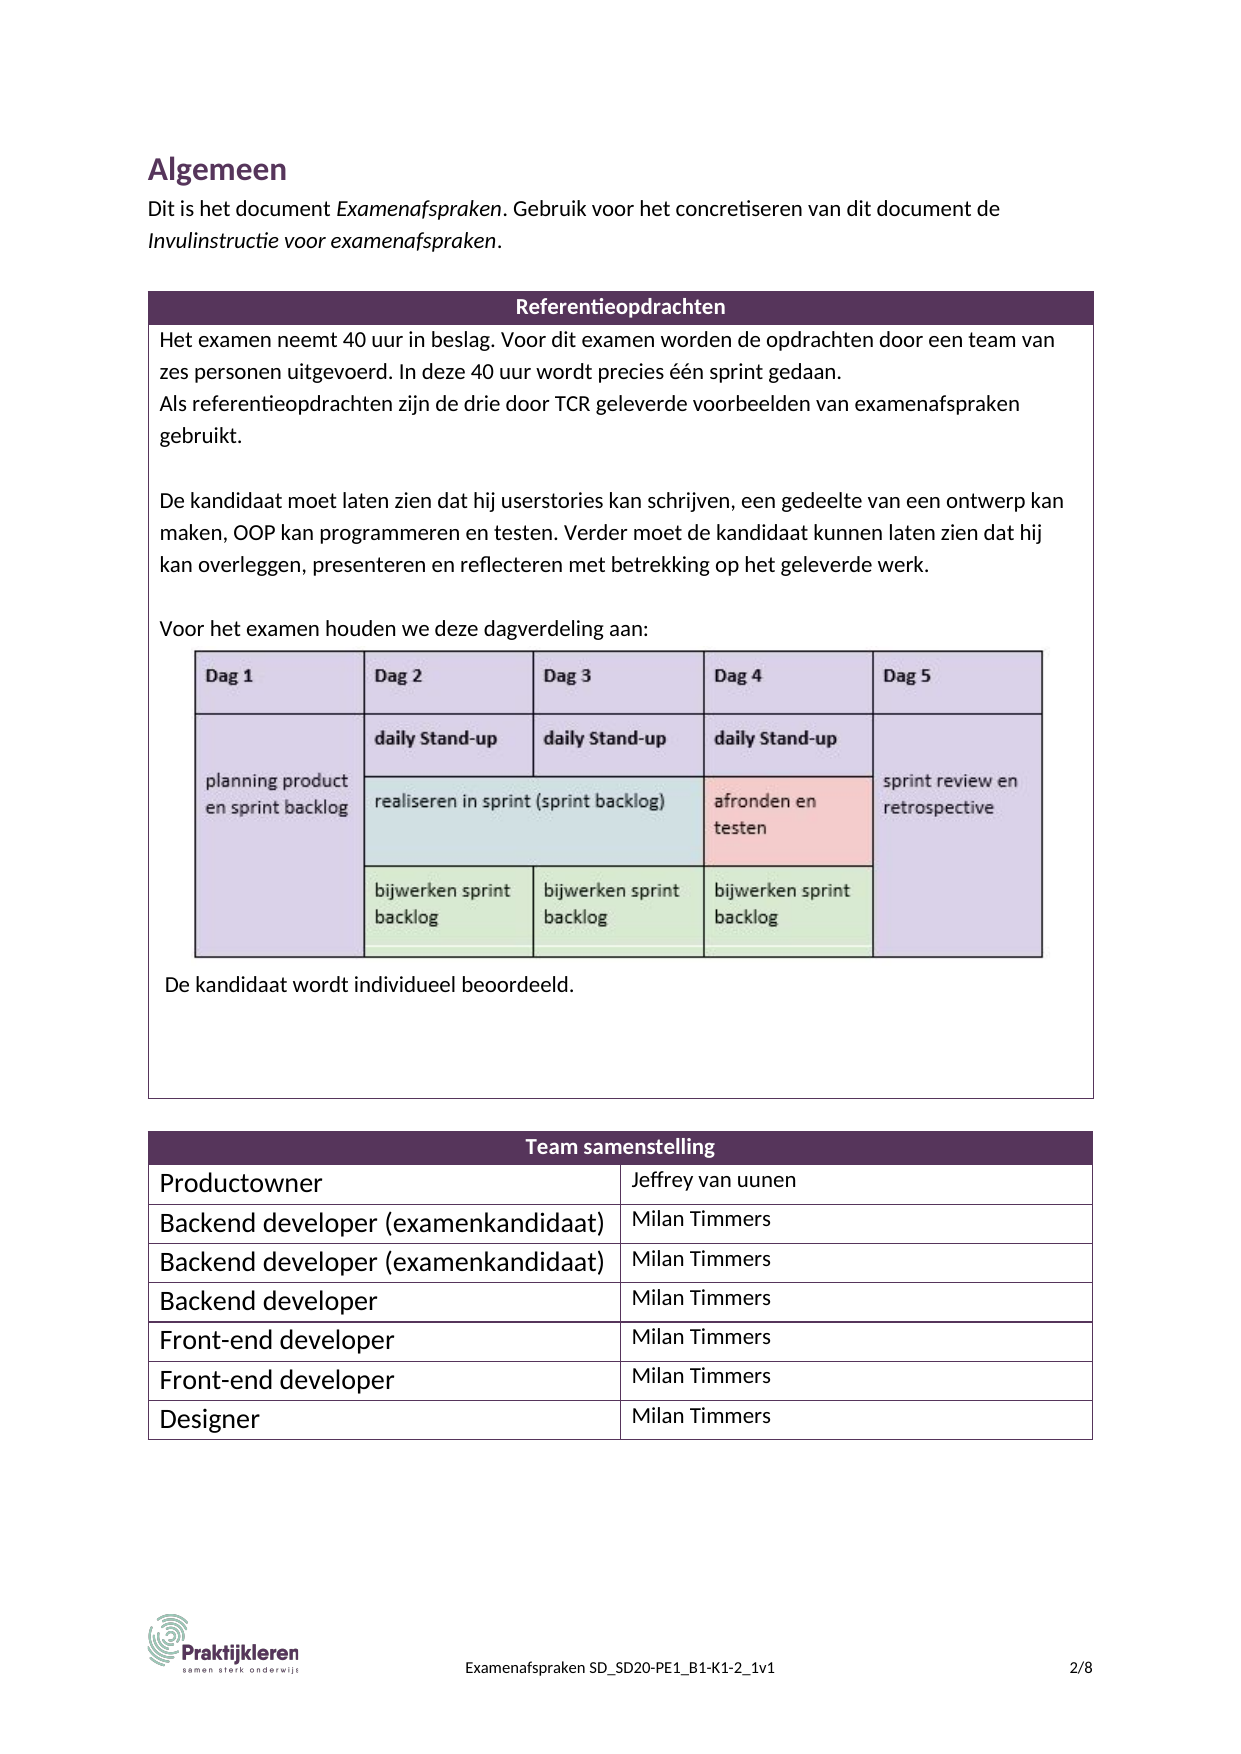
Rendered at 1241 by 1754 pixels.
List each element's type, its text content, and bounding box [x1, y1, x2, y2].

table_cell Backend developer (examenkandidaat) [149, 1205, 620, 1243]
table_cell Milan Timmers [621, 1244, 1092, 1282]
table_cell Productowner [149, 1165, 620, 1203]
table_cell Front-end developer [149, 1323, 620, 1361]
picture [147, 1614, 299, 1674]
table_cell Front-end developer [149, 1362, 620, 1400]
table_cell Designer [149, 1401, 620, 1439]
table_cell Jeffrey van uunen [621, 1165, 1092, 1203]
picture [191, 646, 1051, 966]
table_cell Milan Timmers [621, 1205, 1092, 1243]
table_cell Backend developer (examenkandidaat) [149, 1244, 620, 1282]
table_cell Milan Timmers [621, 1323, 1092, 1361]
text Dit is het document Examenafspraken. Gebruik voor het concretiseren van dit document de Invulinstructie voor examenafspraken. [148, 194, 1093, 254]
table_cell Milan Timmers [621, 1401, 1092, 1439]
table_cell Backend developer [149, 1283, 620, 1321]
subtitle Algemeen [148, 148, 1093, 188]
table_header Team samenstelling [149, 1133, 1092, 1164]
table_header Referentieopdrachten [149, 292, 1093, 324]
table_cell Het examen neemt 40 uur in beslag. Voor dit examen worden de opdrachten door een team van zes personen uitgevoerd. In deze 40 uur wordt precies één sprint gedaan. Als referentieopdrachten zijn de drie door TCR geleverde voorbeelden van examenafspraken gebruikt. De kandidaat moet laten zien dat hij userstories kan schrijven, een gedeelte van een ontwerp kan maken, OOP kan programmeren en testen. Verder moet de kandidaat kunnen laten zien dat hij kan overleggen, presenteren en reflecteren met betrekking op het geleverde werk. Voor het examen houden we deze dagverdeling aan: De kandidaat wordt individueel beoordeeld. [149, 325, 1093, 1098]
table_cell Milan Timmers [621, 1362, 1092, 1400]
table_cell Milan Timmers [621, 1283, 1092, 1321]
